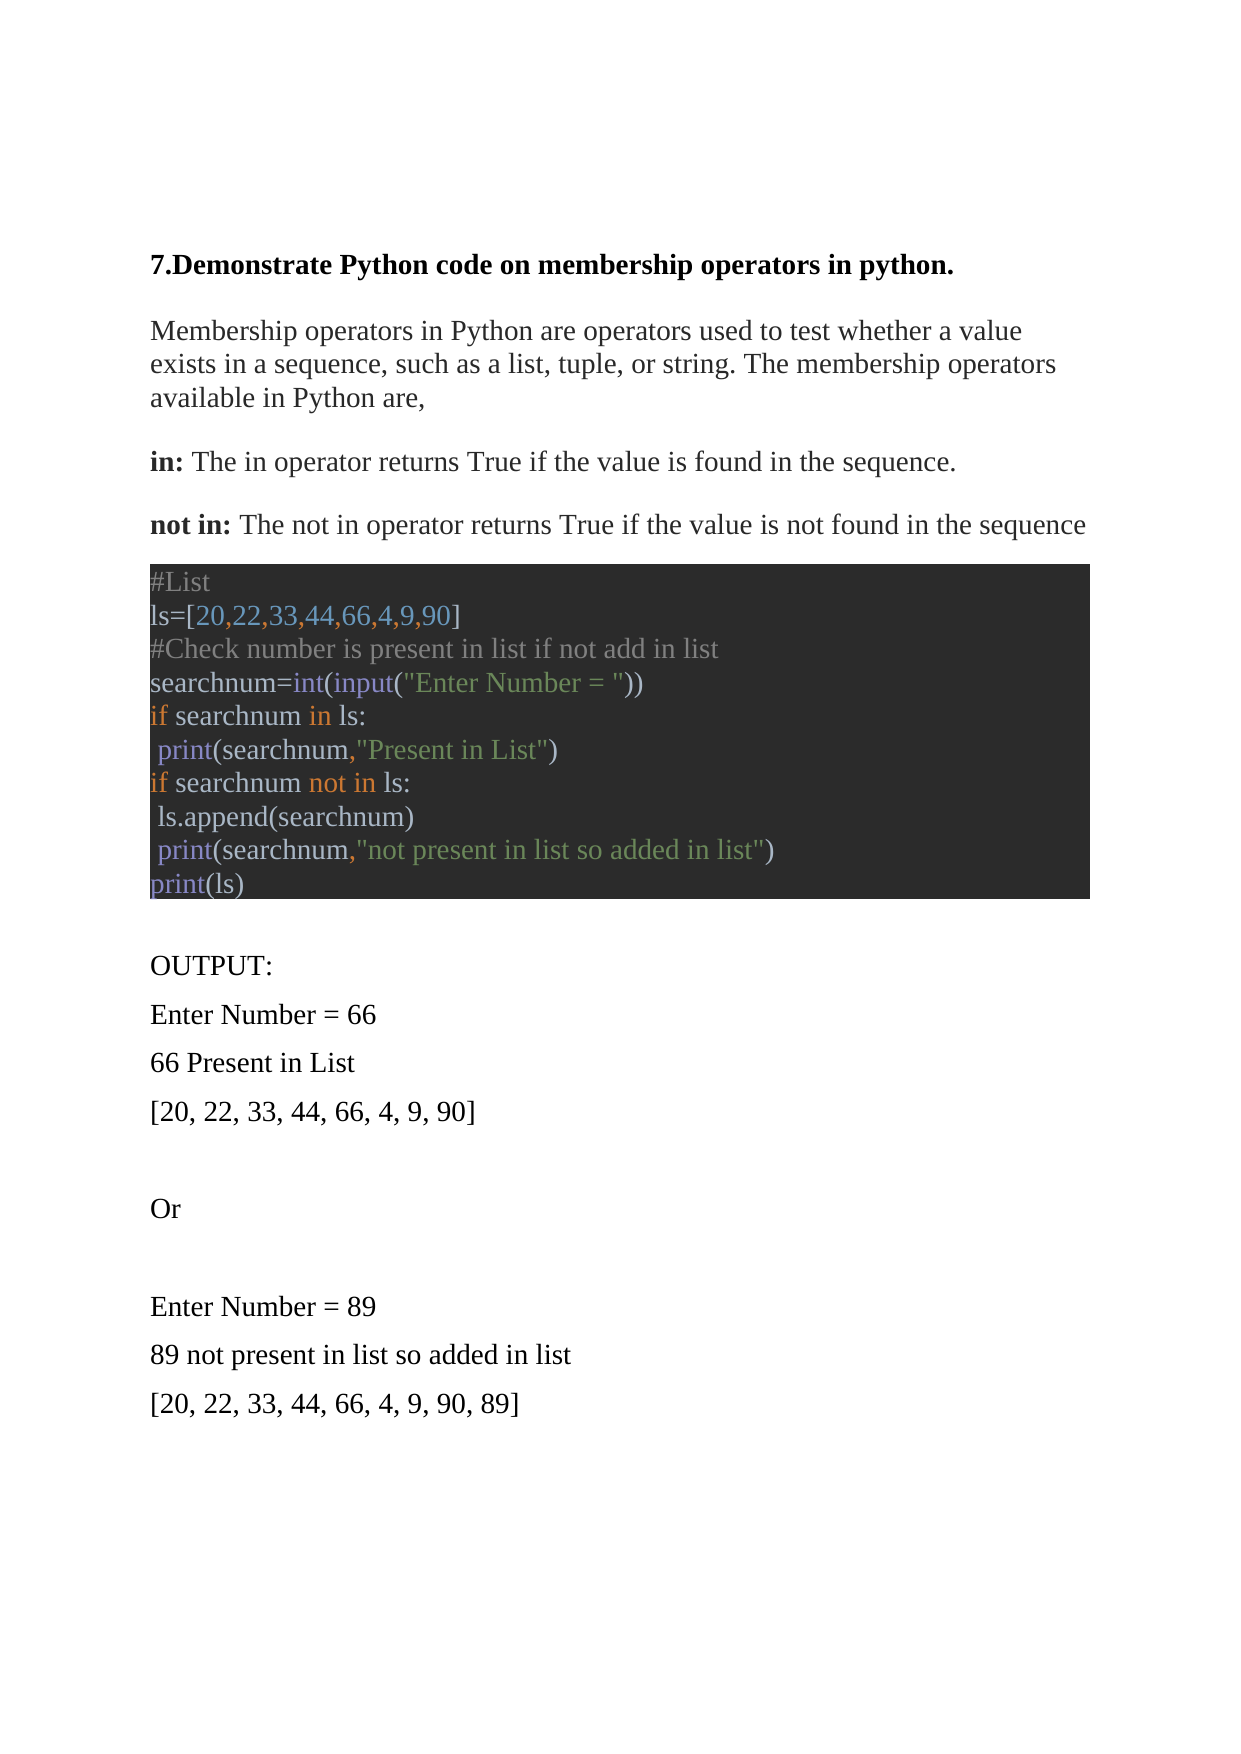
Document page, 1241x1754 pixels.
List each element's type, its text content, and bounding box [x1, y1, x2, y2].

text not in: The not in operator returns True if the value is not found in the sequence [150, 507, 1090, 541]
text #List ls=[20,22,33,44,66,4,9,90] #Check number is present in list if not add in list searchnum=int(input("Enter Number = ")) if searchnum in ls: print(searchnum,"Present in List") if searchnum not in ls: ls.append(searchnum) print(searchnum,"not present in list so added in list") print(ls) [150, 564, 1090, 899]
text Enter Number = 66 [150, 997, 1090, 1030]
text OUTPUT: [150, 948, 1090, 982]
text Or [150, 1191, 1090, 1225]
text 89 not present in list so added in list [150, 1337, 1090, 1371]
text [20, 22, 33, 44, 66, 4, 9, 90] [150, 1094, 1090, 1128]
text Membership operators in Python are operators used to test whether a value exists in a sequence, such as a list, tuple, or string. The membership operators available in Python are, [150, 313, 1090, 413]
text 66 Present in List [150, 1046, 1090, 1079]
text [20, 22, 33, 44, 66, 4, 9, 90, 89] [150, 1386, 1090, 1419]
text in: The in operator returns True if the value is found in the sequence. [150, 444, 1090, 478]
text Enter Number = 89 [150, 1289, 1090, 1322]
text 7.Demonstrate Python code on membership operators in python. [150, 247, 1090, 281]
